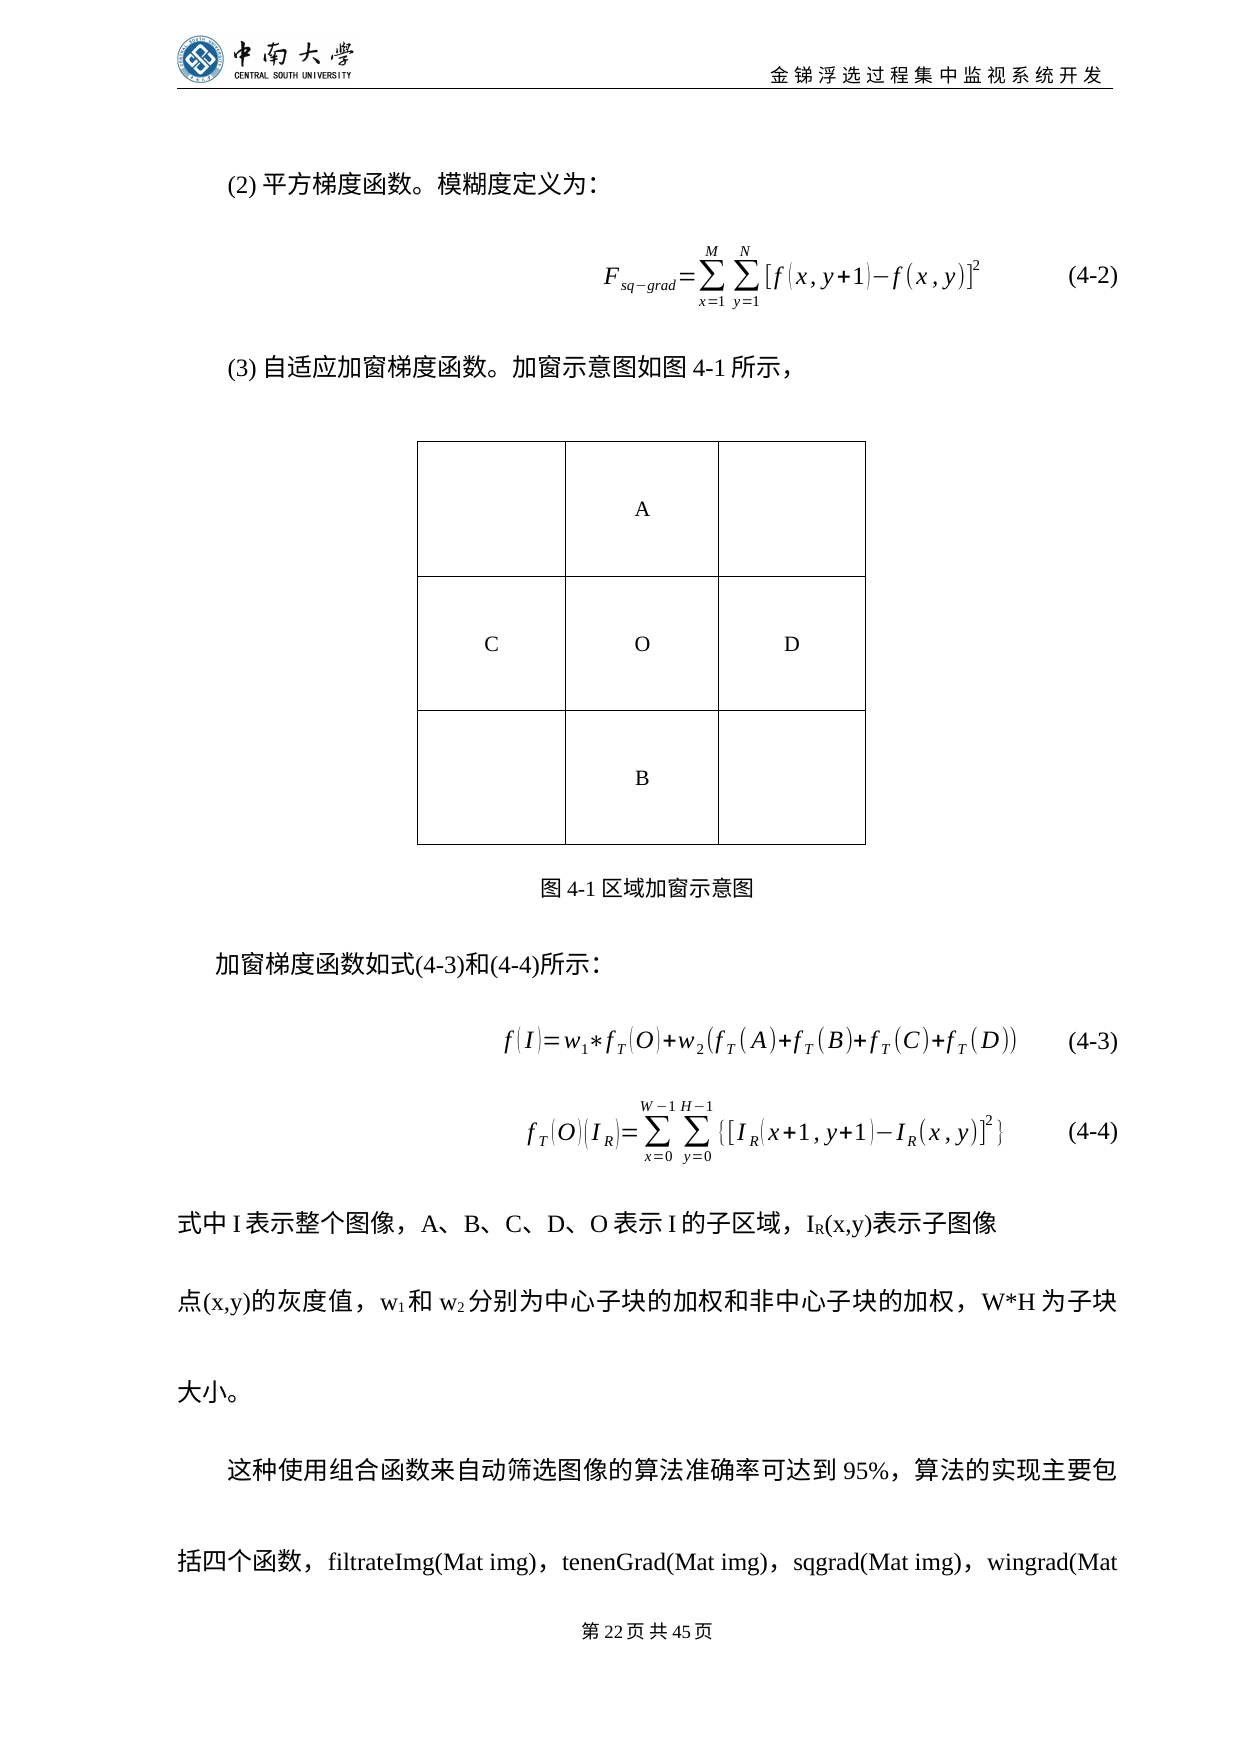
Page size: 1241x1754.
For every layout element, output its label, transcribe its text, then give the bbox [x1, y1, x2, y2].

text 式中I表示整个图像，A、B、C、D、O表示I的子区域，IR(x,y)表示子图像 [177, 1191, 1118, 1251]
text (2) 平方梯度函数。模糊度定义为： [177, 152, 1118, 212]
text 图4-1 区域加窗示意图 [177, 856, 1118, 917]
text 点(x,y)的灰度值，w1和w2分别为中心子块的加权和非中心子块的加权，W*H为子块大小。 [177, 1269, 1118, 1421]
text (4-3) [177, 1011, 1118, 1072]
text 加窗梯度函数如式(4-3)和(4-4)所示： [177, 933, 1118, 993]
text (4-2) [177, 231, 1118, 321]
picture [177, 35, 357, 83]
text (4-4) [177, 1086, 1118, 1177]
text (3) 自适应加窗梯度函数。加窗示意图如图4-1所示， [177, 336, 1118, 396]
